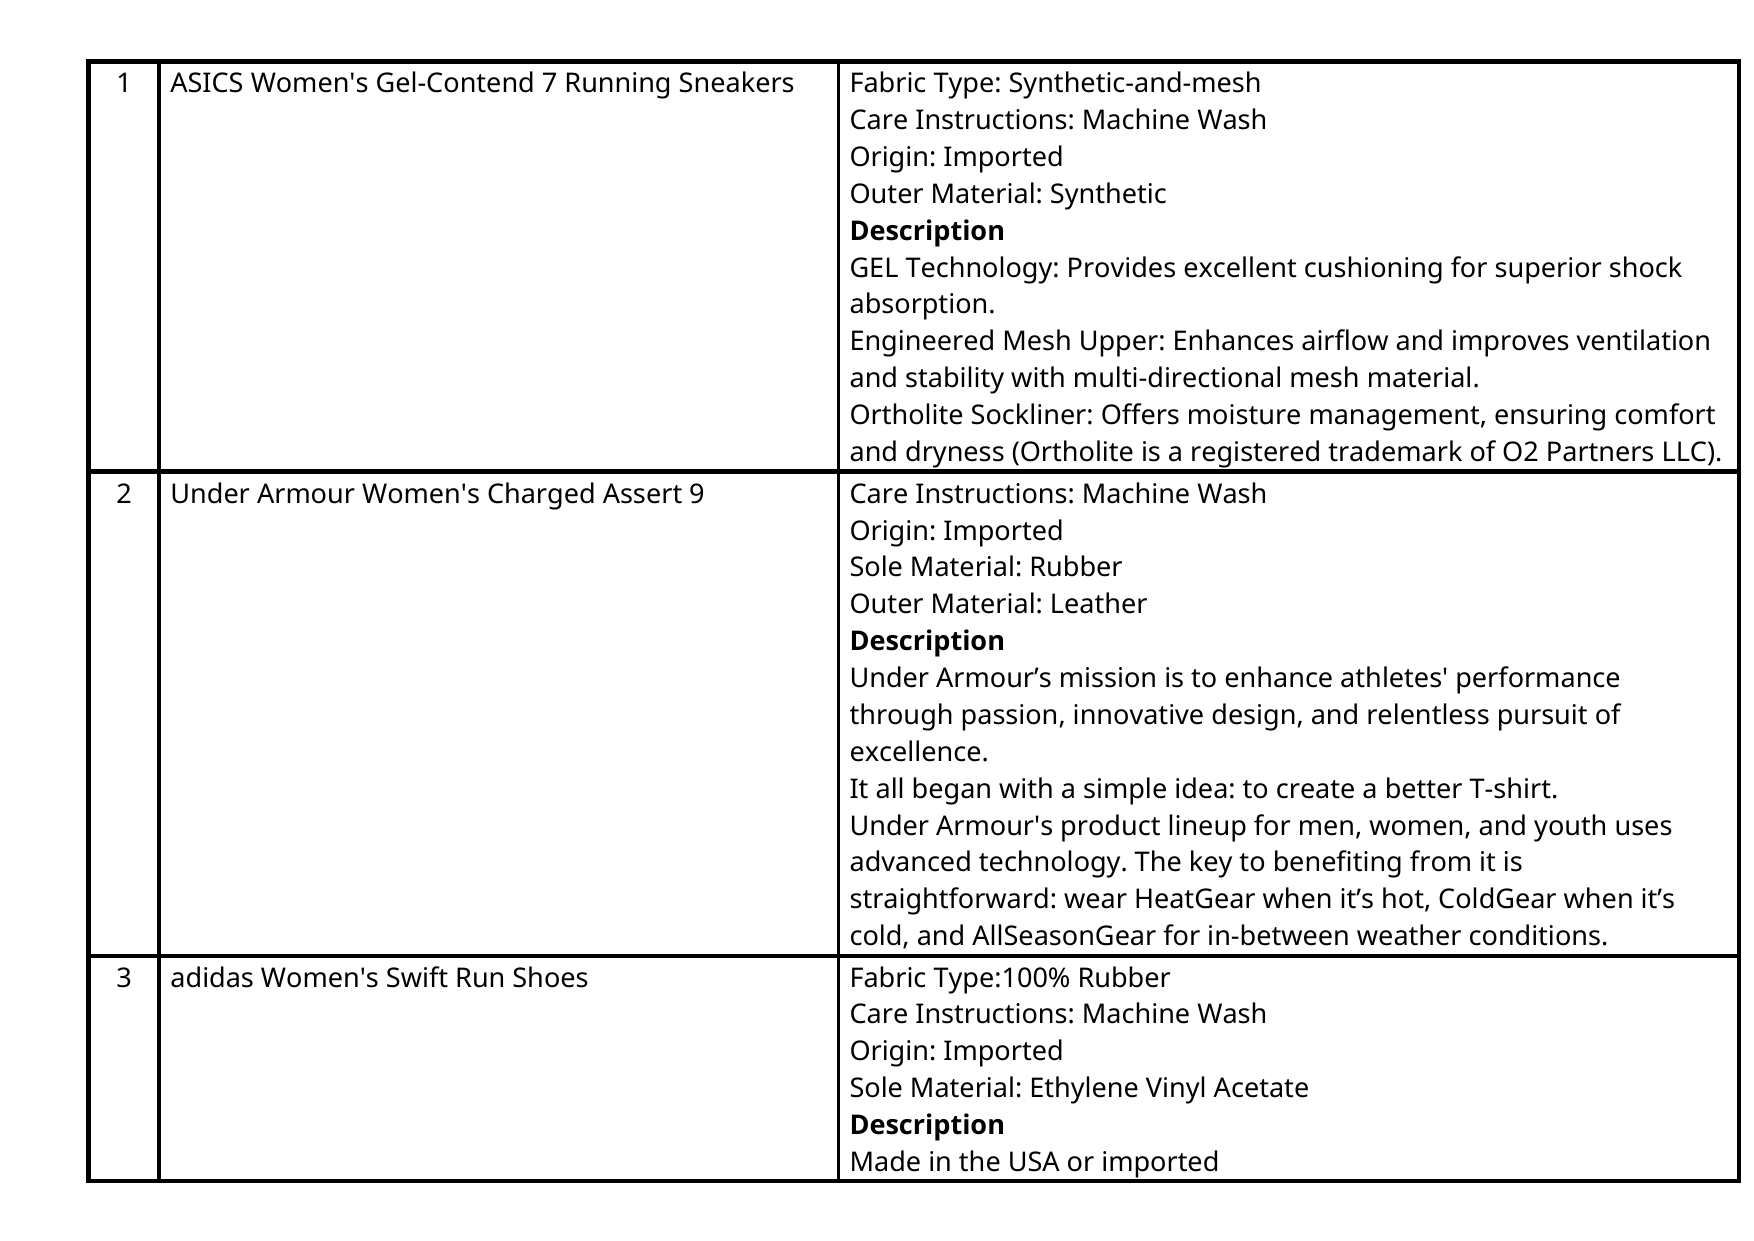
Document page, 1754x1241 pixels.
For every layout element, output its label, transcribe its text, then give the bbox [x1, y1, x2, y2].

table_header Fabric Type: Synthetic-and-mesh Care Instructions: Machine Wash Origin: Imported Outer Material: Synthetic Description GEL Technology: Provides excellent cushioning for superior shock absorption. Engineered Mesh Upper: Enhances airflow and improves ventilation and stability with multi-directional mesh material. Ortholite Sockliner: Offers moisture management, ensuring comfort and dryness (Ortholite is a registered trademark of O2 Partners LLC). [840, 64, 1737, 469]
table_cell Under Armour Women's Charged Assert 9 [161, 474, 837, 953]
table_header 1 [91, 64, 157, 469]
table_cell 2 [91, 474, 157, 953]
table_cell Care Instructions: Machine Wash Origin: Imported Sole Material: Rubber Outer Material: Leather Description Under Armour’s mission is to enhance athletes' performance through passion, innovative design, and relentless pursuit of excellence. It all began with a simple idea: to create a better T-shirt. Under Armour's product lineup for men, women, and youth uses advanced technology. The key to benefiting from it is straightforward: wear HeatGear when it’s hot, ColdGear when it’s cold, and AllSeasonGear for in-between weather conditions. [840, 474, 1737, 953]
table_cell adidas Women's Swift Run Shoes [161, 958, 837, 1179]
table_header ASICS Women's Gel-Contend 7 Running Sneakers [161, 64, 837, 469]
table_cell 3 [91, 958, 157, 1179]
